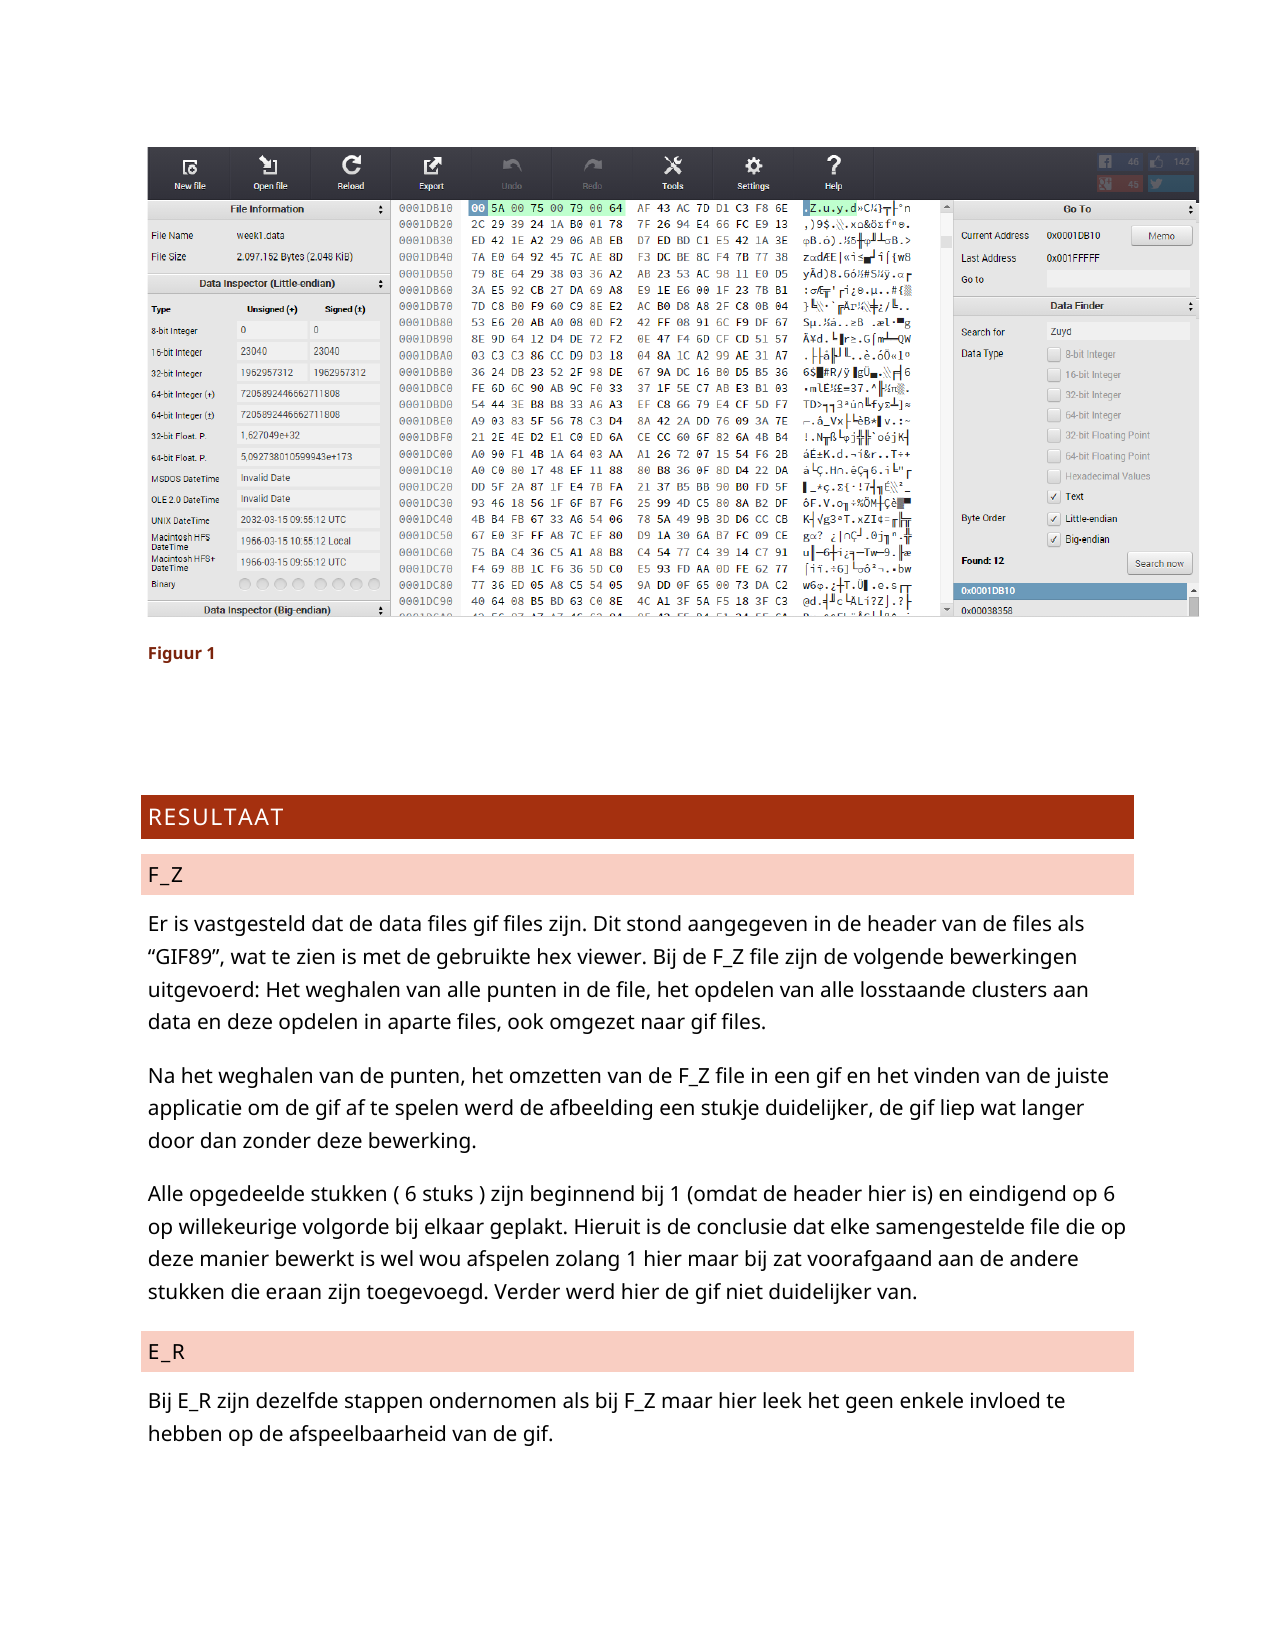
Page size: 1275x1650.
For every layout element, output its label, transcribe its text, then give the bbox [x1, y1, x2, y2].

text Na het weghalen van de punten, het omzetten van de F_Z file in een gif en het vinden van de juiste applicatie om de gif af te spelen werd de afbeelding een stukje duidelijker, de gif liep wat langer door dan zonder deze bewerking. [148, 1061, 1127, 1154]
text Er is vastgesteld dat de data files gif files zijn. Dit stond aangegeven in de header van de files als “GIF89”, wat te zien is met de gebruikte hex viewer. Bij de F_Z file zijn de volgende bewerkingen uitgevoerd: Het weghalen van alle punten in de file, het opdelen van alle losstaande clusters aan data en deze opdelen in aparte files, ook omgezet naar gif files. [148, 909, 1127, 1036]
text Alle opgedeelde stukken ( 6 stuks ) zijn beginnend bij 1 (omdat de header hier is) en eindigend op 6 op willekeurige volgorde bij elkaar geplakt. Hieruit is de conclusie dat elke samengestelde file die op deze manier bewerkt is wel wou afspelen zolang 1 hier maar bij zat voorafgaand aan de andere stukken die eraan zijn toegevoegd. Verder werd hier de gif niet duidelijker van. [148, 1179, 1127, 1306]
subtitle Resultaat [148, 801, 1127, 833]
subtitle E_R [148, 1337, 1127, 1365]
picture [147, 147, 1200, 617]
text Figuur 1 [148, 641, 1127, 664]
text Bij E_R zijn dezelfde stappen ondernomen als bij F_Z maar hier leek het geen enkele invloed te hebben op de afspeelbaarheid van de gif. [148, 1386, 1127, 1447]
subtitle F_z [148, 860, 1127, 889]
